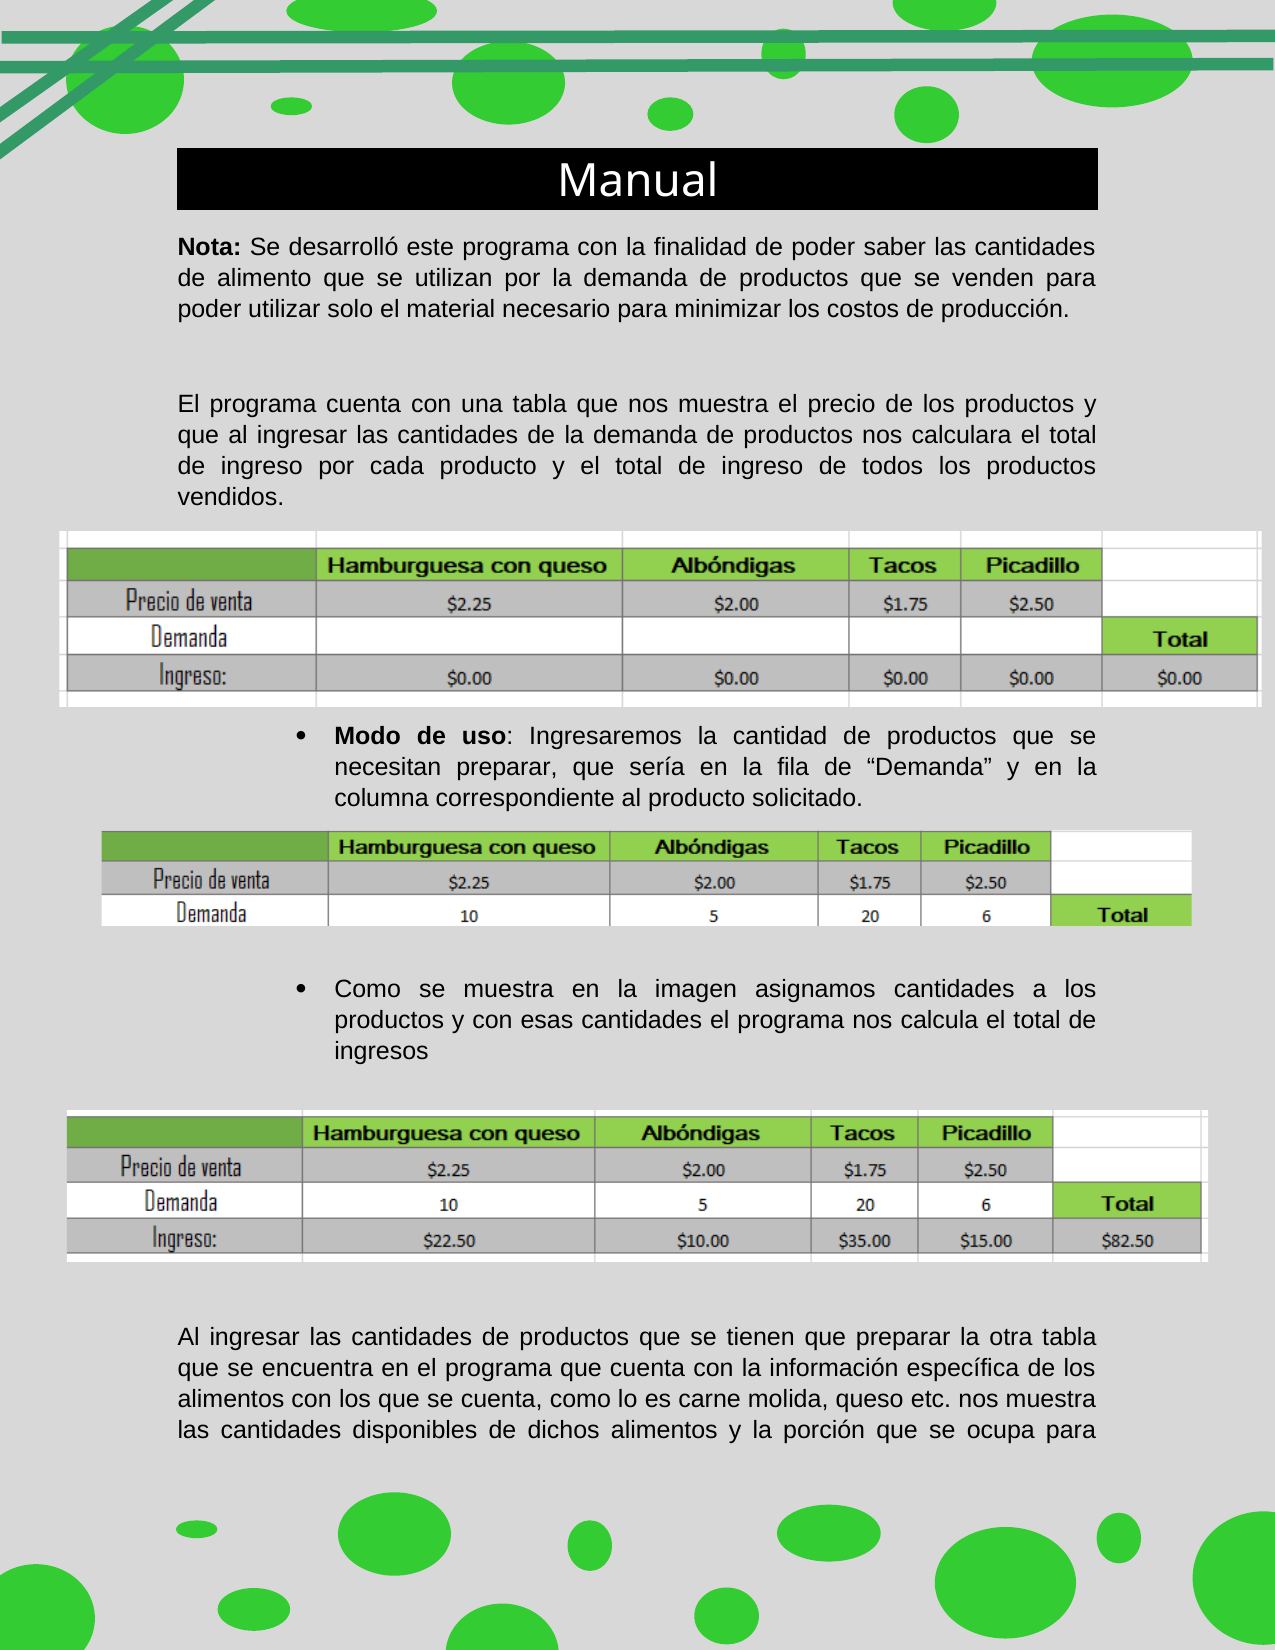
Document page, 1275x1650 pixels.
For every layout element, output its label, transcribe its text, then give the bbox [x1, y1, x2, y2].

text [177, 1322, 1098, 1444]
list Modo de uso: Ingresaremos la cantidad de productos que se necesitan preparar, que sería en la fila de “Demanda” y en la columna correspondiente al producto solicitado. [297, 721, 1098, 812]
picture [66, 1110, 1209, 1262]
list Como se muestra en la imagen asignamos cantidades a los productos y con esas cantidades el programa nos calcula el total de ingresos [297, 974, 1098, 1065]
text Manual [177, 148, 1098, 210]
picture [101, 830, 1192, 926]
picture [59, 531, 1262, 707]
text El programa cuenta con una tabla que nos muestra el precio de los productos y que al ingresar las cantidades de la demanda de productos nos calculara el total de ingreso por cada producto y el total de ingreso de todos los productos vendidos. [177, 389, 1098, 511]
text Nota: Se desarrolló este programa con la finalidad de poder saber las cantidades de alimento que se utilizan por la demanda de productos que se venden para poder utilizar solo el material necesario para minimizar los costos de producción. [177, 232, 1098, 322]
